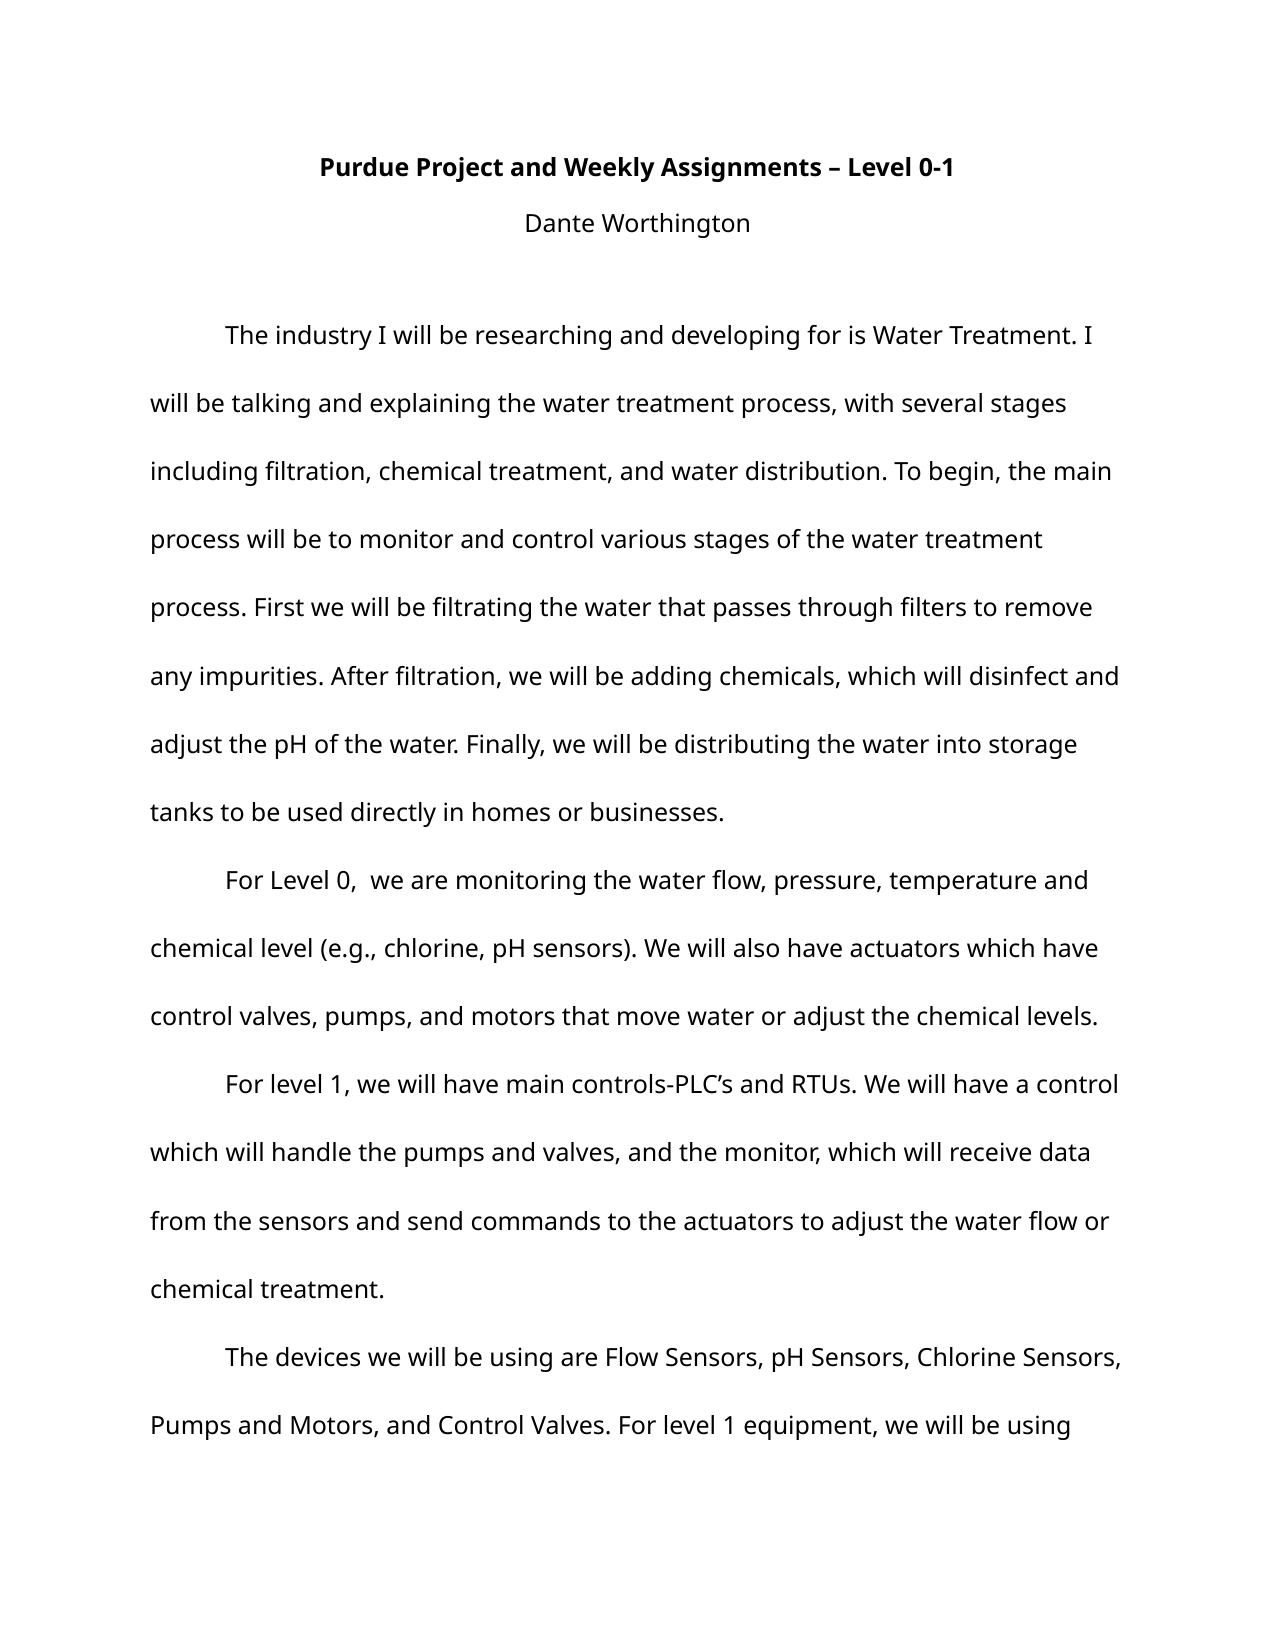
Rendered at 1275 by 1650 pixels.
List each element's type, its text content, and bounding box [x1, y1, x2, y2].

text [150, 1339, 1125, 1442]
text Dante Worthington [150, 206, 1125, 240]
text The industry I will be researching and developing for is Water Treatment. I will be talking and explaining the water treatment process, with several stages including filtration, chemical treatment, and water distribution. To begin, the main process will be to monitor and control various stages of the water treatment process. First we will be filtrating the water that passes through filters to remove any impurities. After filtration, we will be adding chemicals, which will disinfect and adjust the pH of the water. Finally, we will be distributing the water into storage tanks to be used directly in homes or businesses. [150, 317, 1125, 828]
text For Level 0, we are monitoring the water flow, pressure, temperature and chemical level (e.g., chlorine, pH sensors). We will also have actuators which have control valves, pumps, and motors that move water or adjust the chemical levels. [150, 862, 1125, 1033]
text For level 1, we will have main controls-PLC’s and RTUs. We will have a control which will handle the pumps and valves, and the monitor, which will receive data from the sensors and send commands to the actuators to adjust the water flow or chemical treatment. [150, 1067, 1125, 1305]
text Purdue Project and Weekly Assignments – Level 0-1 [150, 150, 1125, 184]
